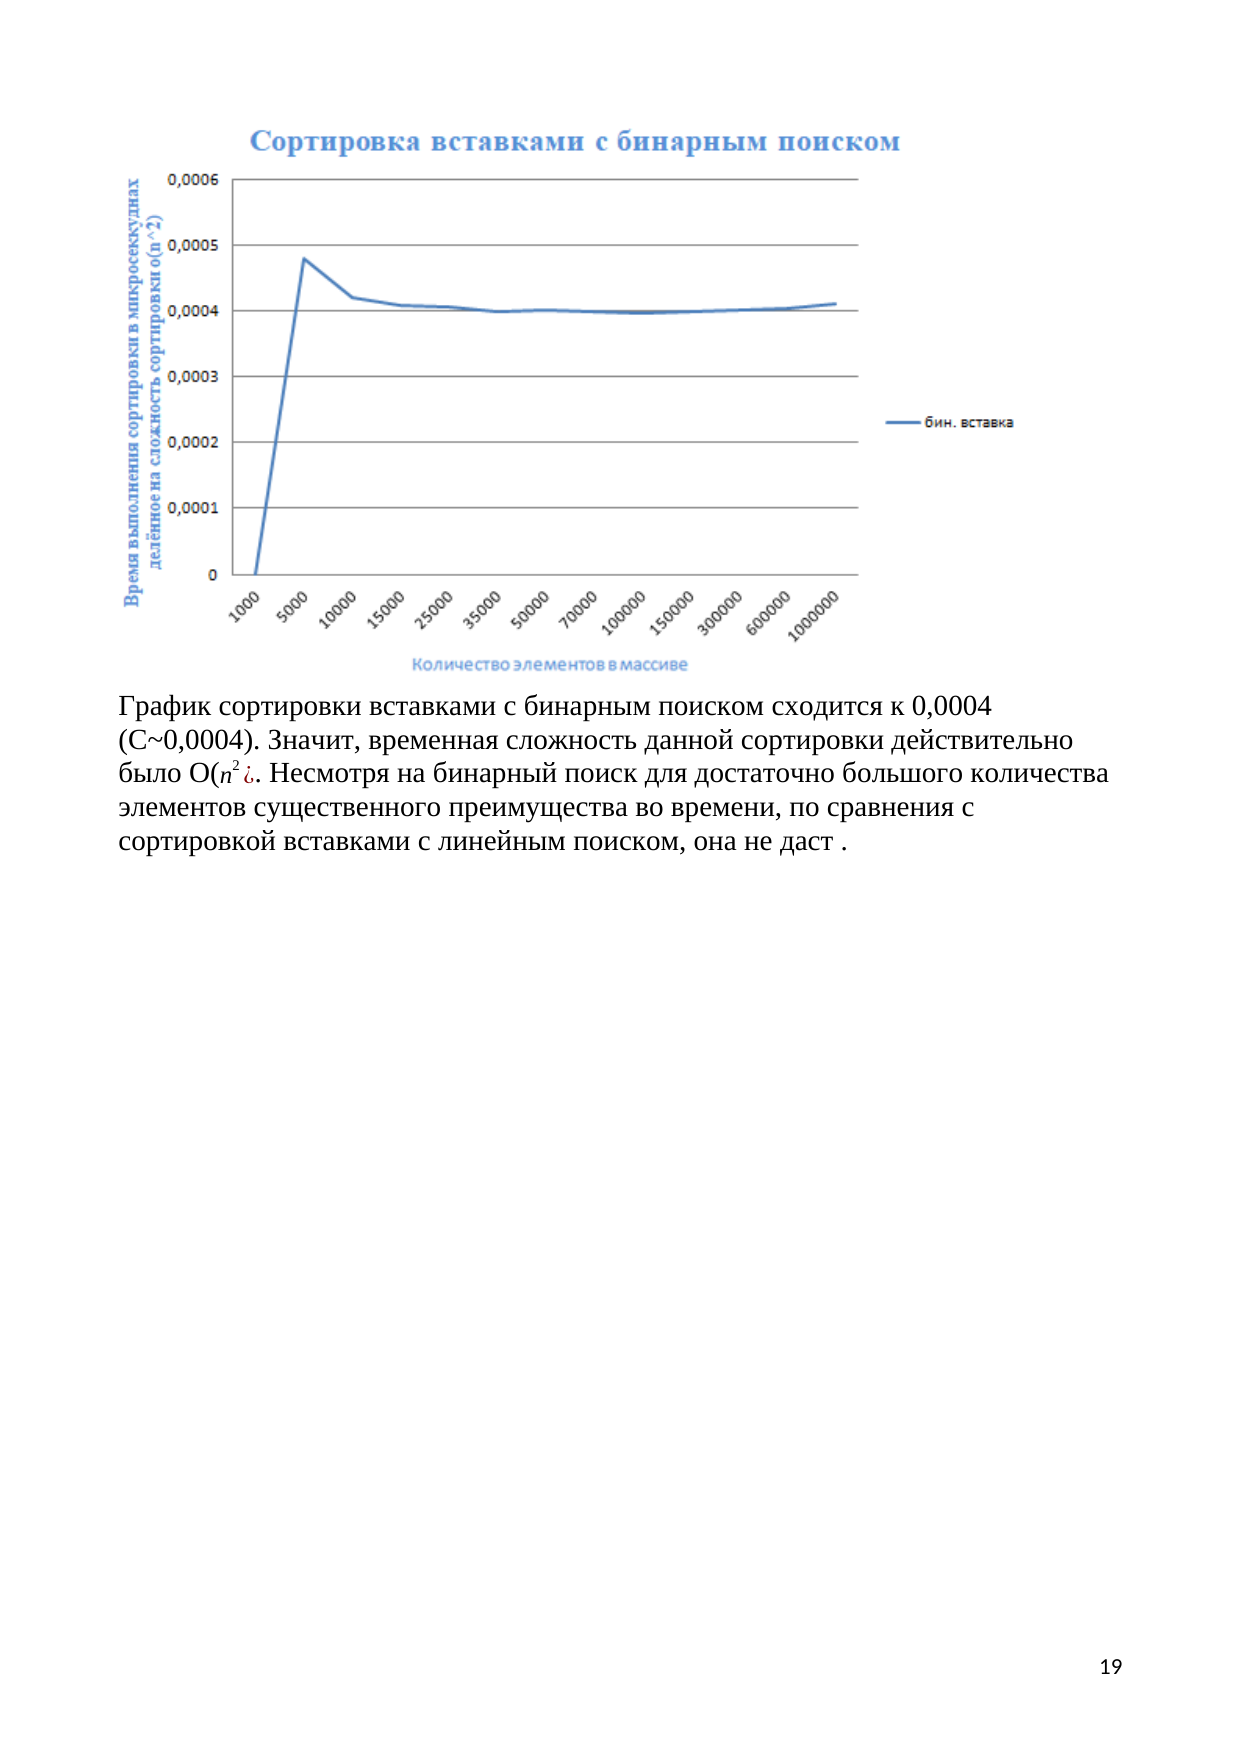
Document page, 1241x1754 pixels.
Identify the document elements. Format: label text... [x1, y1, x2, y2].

text График сортировки вставками с бинарным поиском сходится к 0,0004 (C~0,0004). Значит, временная сложность данной сортировки действительно было O(. Несмотря на бинарный поиск для достаточно большого количества элементов существенного преимущества во времени, по сравнения с сортировкой вставками с линейным поиском, она не даст . [118, 688, 1122, 856]
picture [118, 118, 1020, 676]
